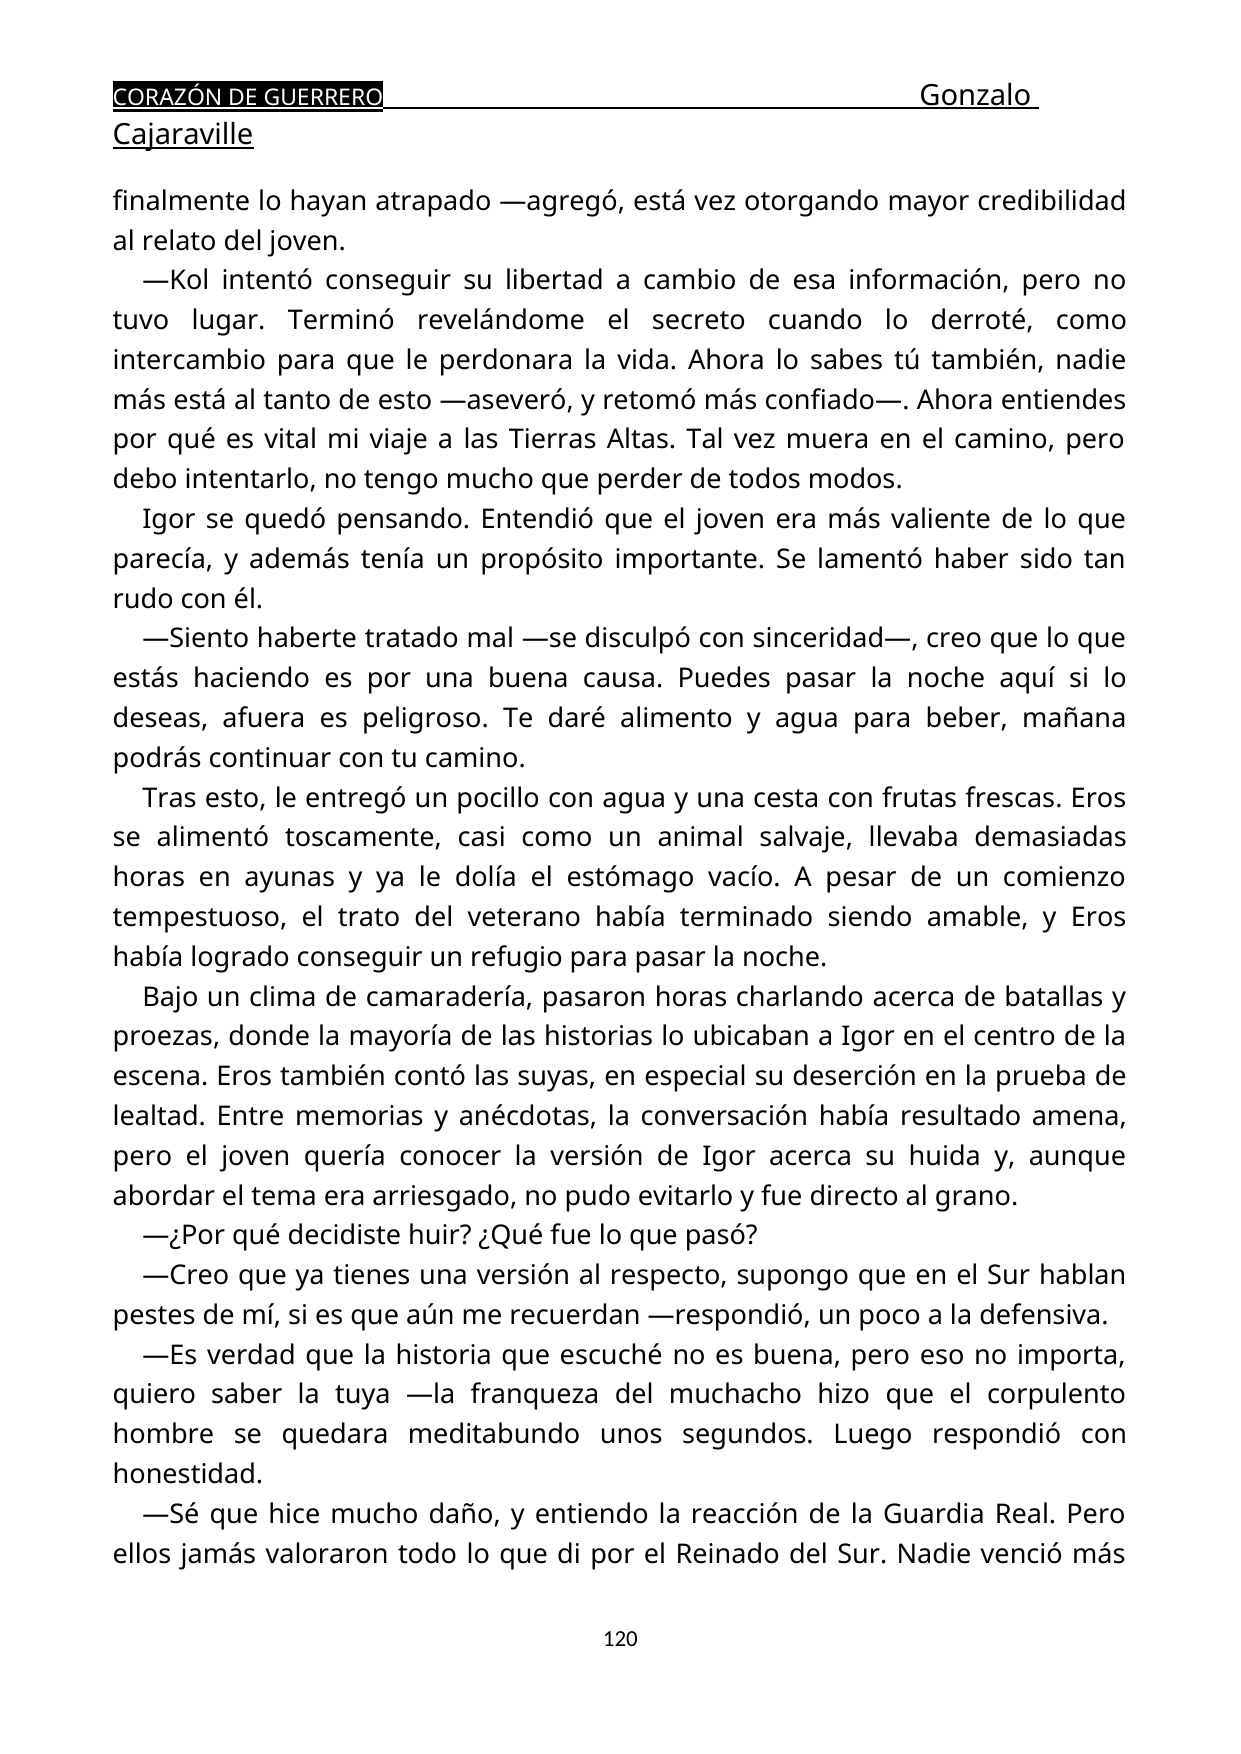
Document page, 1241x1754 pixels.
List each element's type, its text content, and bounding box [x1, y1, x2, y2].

text —Creo que ya tienes una versión al respecto, supongo que en el Sur hablan pestes de mí, si es que aún me recuerdan —respondió, un poco a la defensiva. [112, 1256, 1128, 1332]
text —Es verdad que la historia que escuché no es buena, pero eso no importa, quiero saber la tuya —la franqueza del muchacho hizo que el corpulento hombre se quedara meditabundo unos segundos. Luego respondió con honestidad. [112, 1335, 1128, 1491]
text Tras esto, le entregó un pocillo con agua y una cesta con frutas frescas. Eros se alimentó toscamente, casi como un animal salvaje, llevaba demasiadas horas en ayunas y ya le dolía el estómago vacío. A pesar de un comienzo tempestuoso, el trato del veterano había terminado siendo amable, y Eros había logrado conseguir un refugio para pasar la noche. [112, 778, 1128, 974]
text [112, 1494, 1128, 1571]
text —Kol intentó conseguir su libertad a cambio de esa información, pero no tuvo lugar. Terminó revelándome el secreto cuando lo derroté, como intercambio para que le perdonara la vida. Ahora lo sabes tú también, nadie más está al tanto de esto —aseveró, y retomó más confiado—. Ahora entiendes por qué es vital mi viaje a las Tierras Altas. Tal vez muera en el camino, pero debo intentarlo, no tengo mucho que perder de todos modos. [112, 261, 1128, 497]
text Bajo un clima de camaradería, pasaron horas charlando acerca de batallas y proezas, donde la mayoría de las historias lo ubicaban a Igor en el centro de la escena. Eros también contó las suyas, en especial su deserción en la prueba de lealtad. Entre memorias y anécdotas, la conversación había resultado amena, pero el joven quería conocer la versión de Igor acerca su huida y, aunque abordar el tema era arriesgado, no pudo evitarlo y fue directo al grano. [112, 977, 1128, 1213]
text —¿Por qué decidiste huir? ¿Qué fue lo que pasó? [112, 1216, 1128, 1253]
text —Siento haberte tratado mal —se disculpó con sinceridad—, creo que lo que estás haciendo es por una buena causa. Puedes pasar la noche aquí si lo deseas, afuera es peligroso. Te daré alimento y agua para beber, mañana podrás continuar con tu camino. [112, 619, 1128, 775]
text Igor se quedó pensando. Entendió que el joven era más valiente de lo que parecía, y además tenía un propósito importante. Se lamentó haber sido tan rudo con él. [112, 499, 1128, 616]
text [112, 181, 1128, 258]
